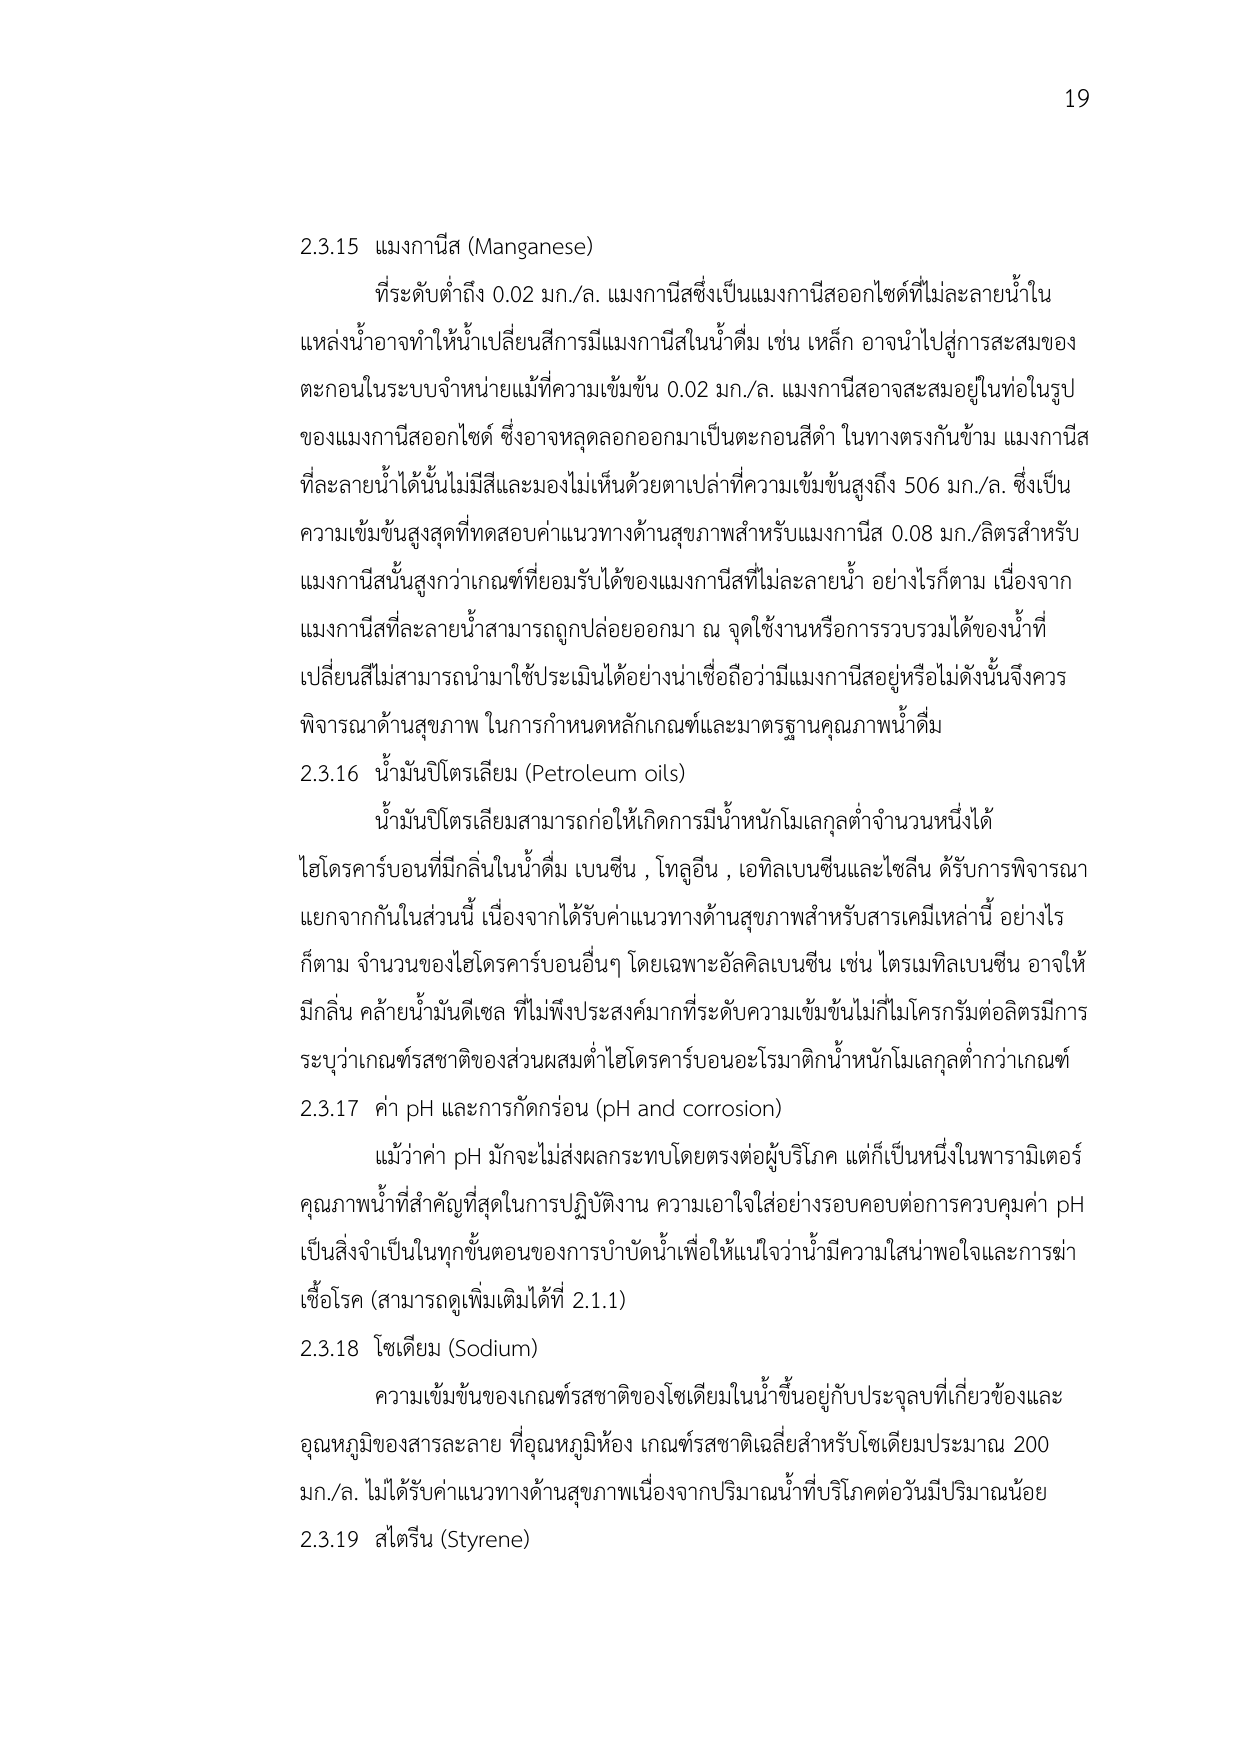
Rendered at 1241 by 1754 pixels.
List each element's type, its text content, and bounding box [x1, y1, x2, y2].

list แมงกานีส (Manganese) [300, 225, 1090, 269]
list โซเดียม (Sodium) [300, 1327, 1090, 1371]
list ที่ระดับต่ำถึง 0.02 มก./ล. แมงกานีสซึ่งเป็นแมงกานีสออกไซด์ที่ไม่ละลายน้ำในแหล่งน้ำอาจทำให้น้ำเปลี่ยนสีการมีแมงกานีสในน้ำดื่ม เช่น เหล็ก อาจนำไปสู่การสะสมของตะกอนในระบบจำหน่ายแม้ที่ความเข้มข้น 0.02 มก./ล. แมงกานีสอาจสะสมอยู่ในท่อในรูปของแมงกานีสออกไซด์ ซึ่งอาจหลุดลอกออกมาเป็นตะกอนสีดำ ในทางตรงกันข้าม แมงกานีสที่ละลายน้ำได้นั้นไม่มีสีและมองไม่เห็นด้วยตาเปล่าที่ความเข้มข้นสูงถึง 506 มก./ล. ซึ่งเป็นความเข้มข้นสูงสุดที่ทดสอบค่าแนวทางด้านสุขภาพสำหรับแมงกานีส 0.08 มก./ลิตรสำหรับแมงกานีสนั้นสูงกว่าเกณฑ์ที่ยอมรับได้ของแมงกานีสที่ไม่ละลายน้ำ อย่างไรก็ตาม เนื่องจากแมงกานีสที่ละลายน้ำสามารถถูกปล่อยออกมา ณ จุดใช้งานหรือการรวบรวมได้ของน้ำที่เปลี่ยนสีไม่สามารถนำมาใช้ประเมินได้อย่างน่าเชื่อถือว่ามีแมงกานีสอยู่หรือไม่ดังนั้นจึงควรพิจารณาด้านสุขภาพ ในการกำหนดหลักเกณฑ์และมาตรฐานคุณภาพน้ำดื่ม [300, 273, 1090, 748]
list สไตรีน (Styrene) [300, 1519, 1090, 1563]
list ค่า pH และการกัดกร่อน (pH and corrosion) [300, 1087, 1090, 1132]
list น้ำมันปิโตรเลียม (Petroleum oils) [300, 752, 1090, 796]
list ความเข้มข้นของเกณฑ์รสชาติของโซเดียมในน้ำขึ้นอยู่กับประจุลบที่เกี่ยวข้องและอุณหภูมิของสารละลาย ที่อุณหภูมิห้อง เกณฑ์รสชาติเฉลี่ยสำหรับโซเดียมประมาณ 200 มก./ล. ไม่ได้รับค่าแนวทางด้านสุขภาพเนื่องจากปริมาณน้ำที่บริโภคต่อวันมีปริมาณน้อย [300, 1375, 1090, 1515]
list น้ำมันปิโตรเลียมสามารถก่อให้เกิดการมีน้ำหนักโมเลกุลต่ำจำนวนหนึ่งได้ไฮโดรคาร์บอนที่มีกลิ่นในน้ำดื่ม เบนซีน , โทลูอีน , เอทิลเบนซีนและไซลีน ด้รับการพิจารณาแยกจากกันในส่วนนี้ เนื่องจากได้รับค่าแนวทางด้านสุขภาพสำหรับสารเคมีเหล่านี้ อย่างไรก็ตาม จำนวนของไฮโดรคาร์บอนอื่นๆ โดยเฉพาะอัลคิลเบนซีน เช่น ไตรเมทิลเบนซีน อาจให้มีกลิ่น คล้ายน้ำมันดีเซล ที่ไม่พึงประสงค์มากที่ระดับความเข้มข้นไม่กี่ไมโครกรัมต่อลิตรมีการระบุว่าเกณฑ์รสชาติของส่วนผสมต่ำไฮโดรคาร์บอนอะโรมาติกน้ำหนักโมเลกุลต่ำกว่าเกณฑ์ [300, 800, 1090, 1084]
text แม้ว่าค่า pH มักจะไม่ส่งผลกระทบโดยตรงต่อผู้บริโภค แต่ก็เป็นหนึ่งในพารามิเตอร์คุณภาพน้ำที่สำคัญที่สุดในการปฏิบัติงาน ความเอาใจใส่อย่างรอบคอบต่อการควบคุมค่า pH เป็นสิ่งจำเป็นในทุกขั้นตอนของการบำบัดน้ำเพื่อให้แน่ใจว่าน้ำมีความใสน่าพอใจและการฆ่าเชื้อโรค (สามารถดูเพิ่มเติมได้ที่ 2.1.1) [300, 1135, 1090, 1323]
